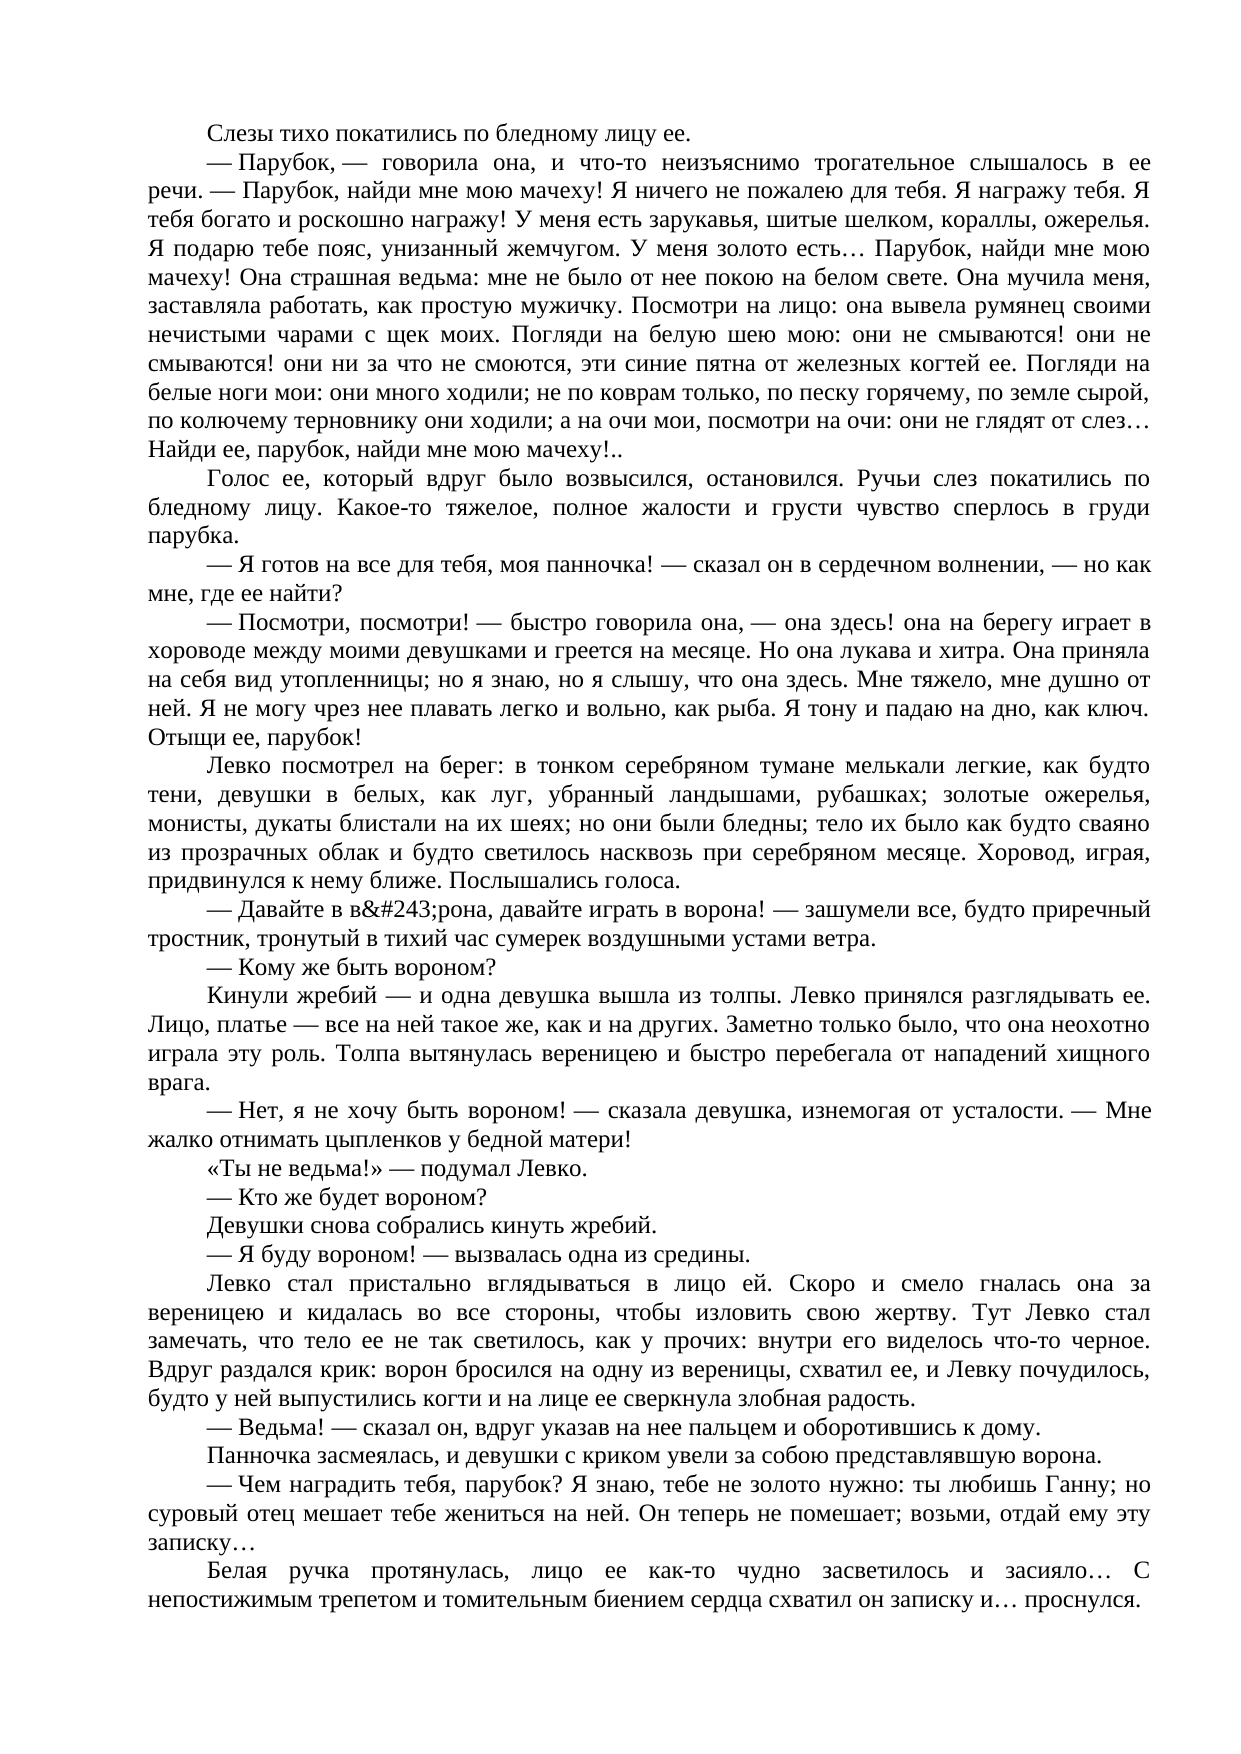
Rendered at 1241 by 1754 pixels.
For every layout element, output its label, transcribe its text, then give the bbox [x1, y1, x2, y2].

text — Чем наградить тебя, парубок? Я знаю, тебе не золото нужно: ты любишь Ганну; но суровый отец мешает тебе жениться на ней. Он теперь не помешает; возьми, отдай ему эту записку… [148, 1469, 1152, 1556]
text Девушки снова собрались кинуть жребий. [148, 1211, 1152, 1239]
text — Давайте в в&#243;рона, давайте играть в ворона! — зашумели все, будто приречный тростник, тронутый в тихий час сумерек воздушными устами ветра. [148, 894, 1152, 952]
text — Парубок, — говорила она, и что-то неизъяснимо трогательное слышалось в ее речи. — Парубок, найди мне мою мачеху! Я ничего не пожалею для тебя. Я награжу тебя. Я тебя богато и роскошно награжу! У меня есть зарукавья, шитые шелком, кораллы, ожерелья. Я подарю тебе пояс, унизанный жемчугом. У меня золото есть… Парубок, найди мне мою мачеху! Она страшная ведьма: мне не было от нее покою на белом свете. Она мучила меня, заставляла работать, как простую мужичку. Посмотри на лицо: она вывела румянец своими нечистыми чарами с щек моих. Погляди на белую шею мою: они не смываются! они не смываются! они ни за что не смоются, эти синие пятна от железных когтей ее. Погляди на белые ноги мои: они много ходили; не по коврам только, по песку горячему, по земле сырой, по колючему терновнику они ходили; а на очи мои, посмотри на очи: они не глядят от слез… Найди ее, парубок, найди мне мою мачеху!.. [148, 147, 1152, 463]
text «Ты не ведьма!» — подумал Левко. [148, 1153, 1152, 1182]
text Левко стал пристально вглядываться в лицо ей. Скоро и смело гналась она за вереницею и кидалась во все стороны, чтобы изловить свою жертву. Тут Левко стал замечать, что тело ее не так светилось, как у прочих: внутри его виделось что-то черное. Вдруг раздался крик: ворон бросился на одну из вереницы, схватил ее, и Левку почудилось, будто у ней выпустились когти и на лице ее сверкнула злобная радость. [148, 1268, 1152, 1412]
text — Я готов на все для тебя, моя панночка! — сказал он в сердечном волнении, — но как мне, где ее найти? [148, 549, 1152, 607]
text — Ведьма! — сказал он, вдруг указав на нее пальцем и оборотившись к дому. [148, 1412, 1152, 1441]
text Левко посмотрел на берег: в тонком серебряном тумане мелькали легкие, как будто тени, девушки в белых, как луг, убранный ландышами, рубашках; золотые ожерелья, монисты, дукаты блистали на их шеях; но они были бледны; тело их было как будто сваяно из прозрачных облак и будто светилось насквозь при серебряном месяце. Хоровод, играя, придвинулся к нему ближе. Послышались голоса. [148, 751, 1152, 894]
text — Я буду вороном! — вызвалась одна из средины. [148, 1239, 1152, 1268]
text — Посмотри, посмотри! — быстро говорила она, — она здесь! она на берегу играет в хороводе между моими девушками и греется на месяце. Но она лукава и хитра. Она приняла на себя вид утопленницы; но я знаю, но я слышу, что она здесь. Мне тяжело, мне душно от ней. Я не могу чрез нее плавать легко и вольно, как рыба. Я тону и падаю на дно, как ключ. Отыщи ее, парубок! [148, 607, 1152, 751]
text — Нет, я не хочу быть вороном! — сказала девушка, изнемогая от усталости. — Мне жалко отнимать цыпленков у бедной матери! [148, 1096, 1152, 1153]
text Кинули жребий — и одна девушка вышла из толпы. Левко принялся разглядывать ее. Лицо, платье — все на ней такое же, как и на других. Заметно только было, что она неохотно играла эту роль. Толпа вытянулась вереницею и быстро перебегала от нападений хищного врага. [148, 981, 1152, 1096]
text Слезы тихо покатились по бледному лицу ее. [148, 118, 1152, 147]
text Белая ручка протянулась, лицо ее как-то чудно засветилось и засияло… С непостижимым трепетом и томительным биением сердца схватил он записку и… проснулся. [148, 1556, 1152, 1613]
text Панночка засмеялась, и девушки с криком увели за собою представлявшую ворона. [148, 1441, 1152, 1469]
text Голос ее, который вдруг было возвысился, остановился. Ручьи слез покатились по бледному лицу. Какое-то тяжелое, полное жалости и грусти чувство сперлось в груди парубка. [148, 463, 1152, 549]
text — Кому же быть вороном? [148, 952, 1152, 981]
text — Кто же будет вороном? [148, 1182, 1152, 1211]
